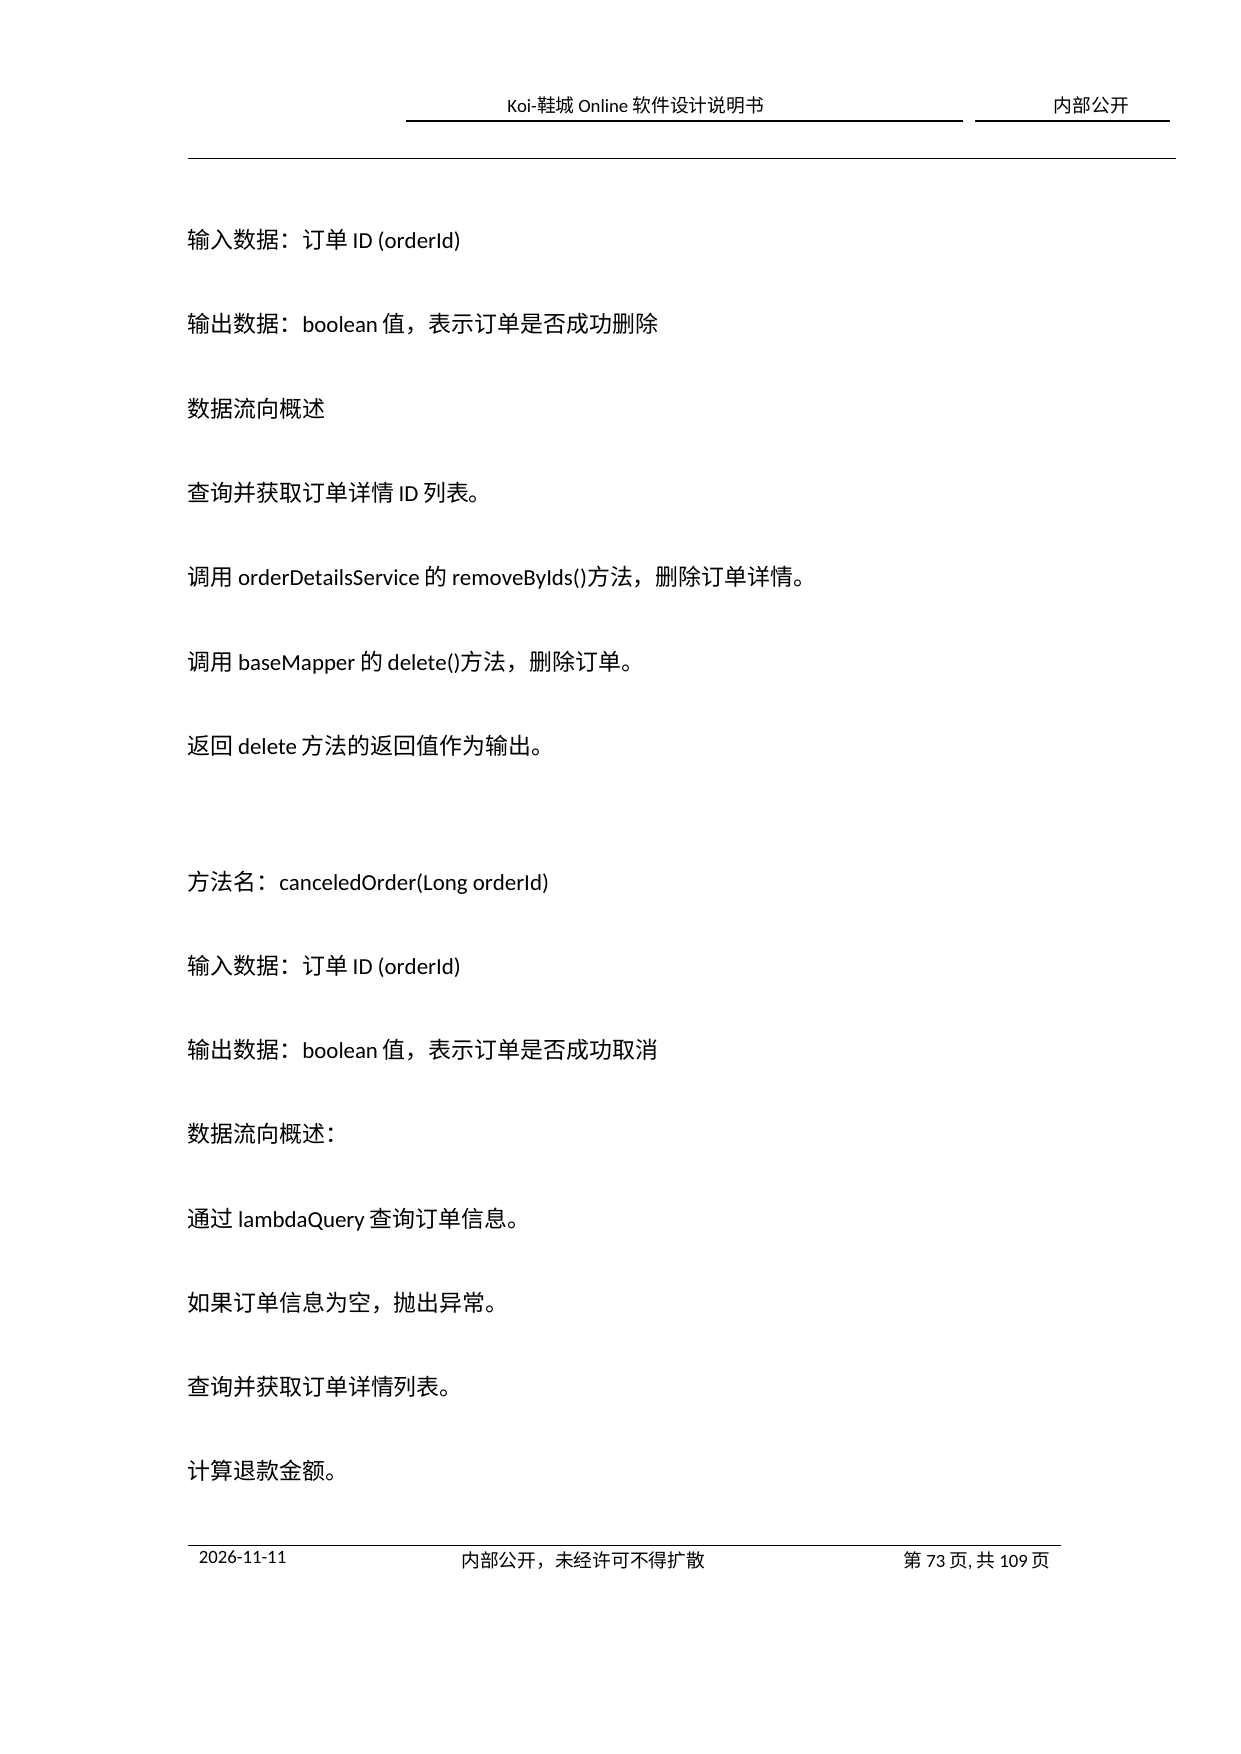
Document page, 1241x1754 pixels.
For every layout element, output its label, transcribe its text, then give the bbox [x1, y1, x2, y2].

text 查询并获取订单详情ID列表。 [187, 459, 1053, 524]
text 通过lambdaQuery查询订单信息。 [187, 1184, 1053, 1249]
text 输入数据：订单ID (orderId) [187, 206, 1053, 271]
text 计算退款金额。 [187, 1437, 1053, 1502]
text 方法名：canceledOrder(Long orderId) [187, 847, 1053, 912]
text 如果订单信息为空，抛出异常。 [187, 1269, 1053, 1334]
text 数据流向概述： [187, 1100, 1053, 1165]
text 查询并获取订单详情列表。 [187, 1353, 1053, 1418]
text 输入数据：订单ID (orderId) [187, 932, 1053, 997]
text 输出数据：boolean值，表示订单是否成功取消 [187, 1016, 1053, 1081]
text 数据流向概述 [187, 375, 1053, 440]
text 输出数据：boolean值，表示订单是否成功删除 [187, 291, 1053, 356]
text 返回delete方法的返回值作为输出。 [187, 712, 1053, 777]
text 调用baseMapper的delete()方法，删除订单。 [187, 628, 1053, 693]
text 调用orderDetailsService的removeByIds()方法，删除订单详情。 [187, 543, 1053, 608]
